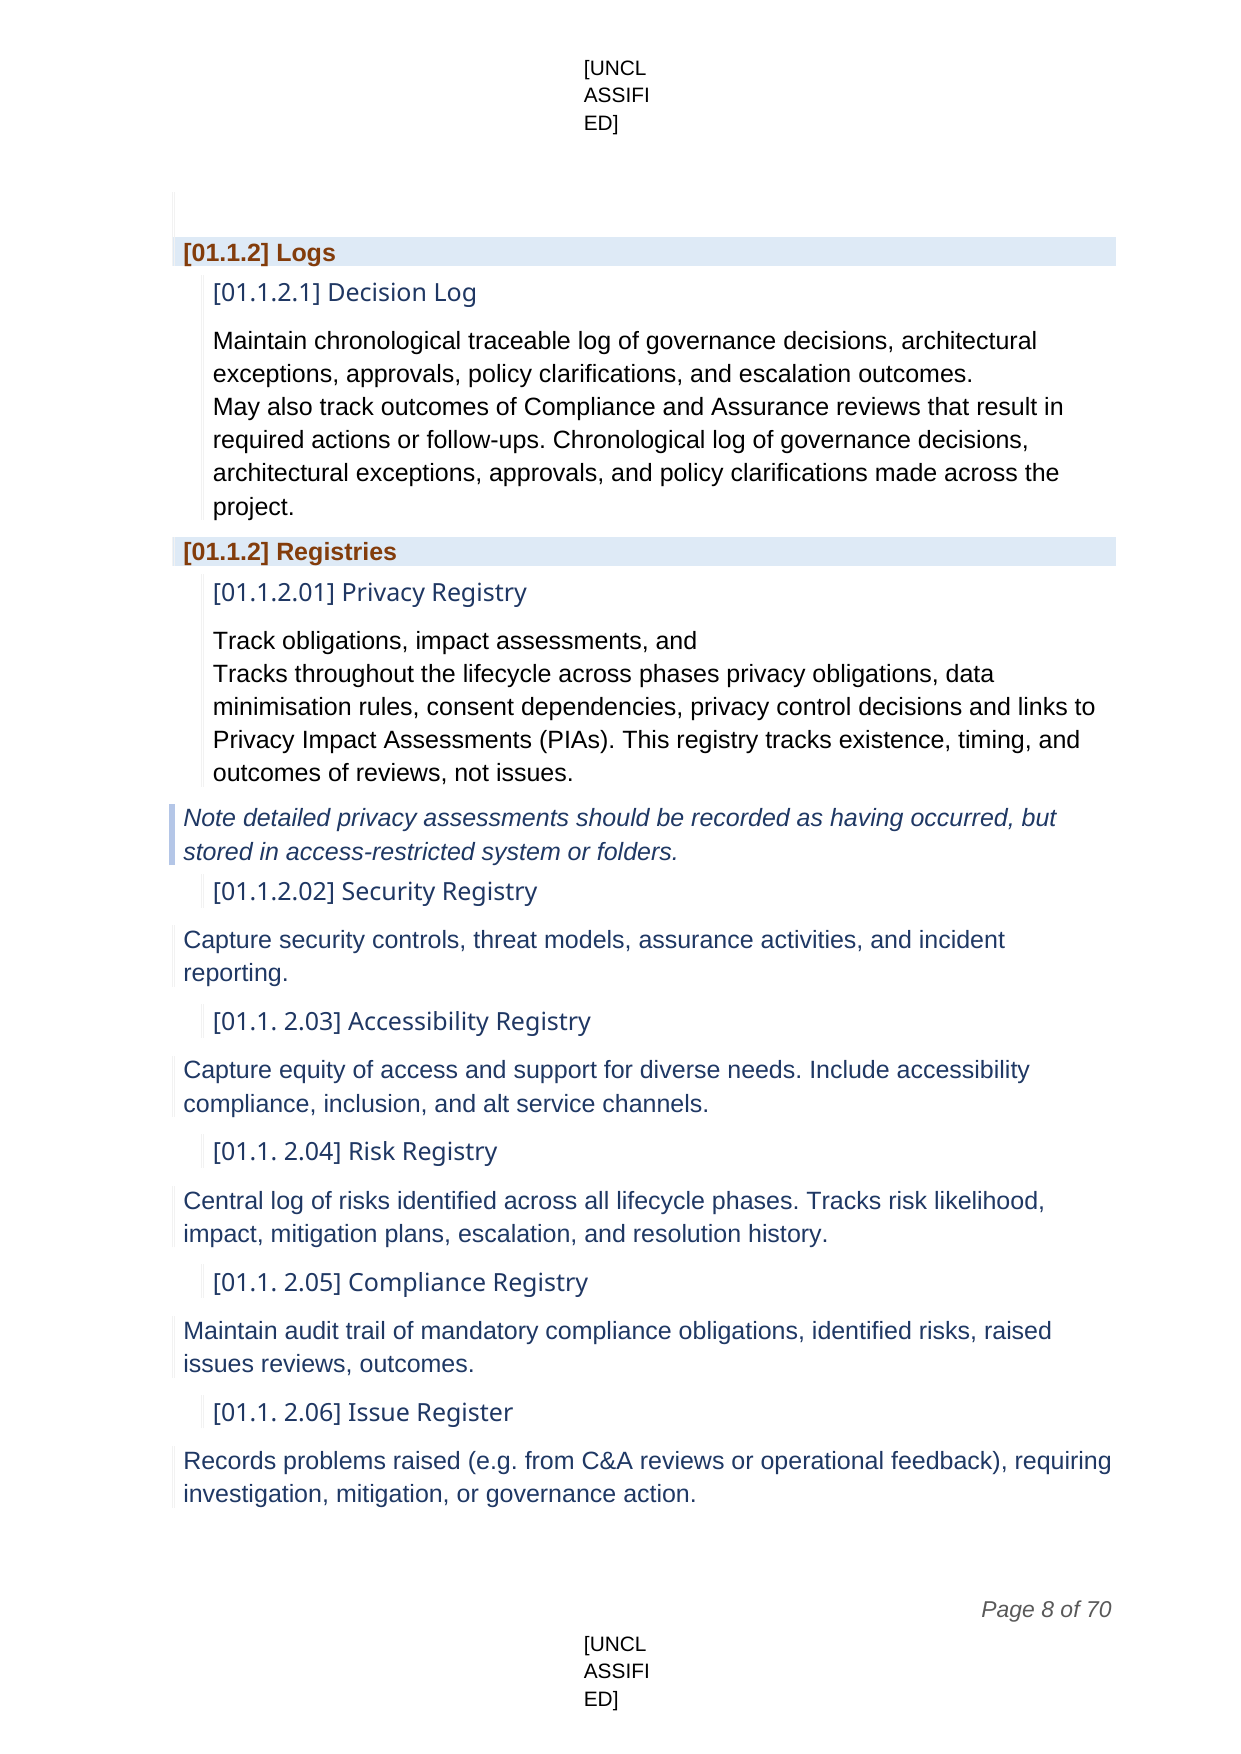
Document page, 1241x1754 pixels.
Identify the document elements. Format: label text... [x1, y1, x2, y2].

text Note detailed privacy assessments should be recorded as having occurred, but stored in access-restricted system or folders. [168, 803, 1116, 865]
text Maintain chronological traceable log of governance decisions, architectural exceptions, approvals, policy clarifications, and escalation outcomes. May also track outcomes of Compliance and Assurance reviews that result in required actions or follow-ups. Chronological log of governance decisions, architectural exceptions, approvals, and policy clarifications made across the project. [204, 326, 1116, 520]
text Records problems raised (e.g. from C&A reviews or operational feedback), requiring investigation, mitigation, or governance action. [175, 1446, 1116, 1508]
text Capture equity of access and support for diverse needs. Include accessibility compliance, inclusion, and alt service channels. [175, 1056, 1116, 1117]
text [01.1. 2.05] Compliance Registry [204, 1264, 1116, 1298]
text Capture security controls, threat models, assurance activities, and incident reporting. [175, 925, 1116, 987]
text [01.1.2.02] Security Registry [204, 874, 1116, 908]
text [01.1.2.01] Privacy Registry [204, 574, 1116, 608]
text Track obligations, impact assessments, and Tracks throughout the lifecycle across phases privacy obligations, data minimisation rules, consent dependencies, privacy control decisions and links to Privacy Impact Assessments (PIAs). This registry tracks existence, timing, and outcomes of reviews, not issues. [204, 626, 1116, 787]
text [01.1.2] Registries [175, 537, 1116, 566]
text [01.1. 2.06] Issue Register [201, 1394, 1116, 1428]
text [01.1. 2.04] Risk Registry [204, 1134, 1116, 1168]
text [01.1.2] Logs [175, 237, 1116, 266]
text Central log of risks identified across all lifecycle phases. Tracks risk likelihood, impact, mitigation plans, escalation, and resolution history. [175, 1186, 1116, 1247]
text [01.1.2.1] Decision Log [204, 275, 1116, 309]
text Maintain audit trail of mandatory compliance obligations, identified risks, raised issues reviews, outcomes. [175, 1316, 1116, 1378]
text [01.1. 2.03] Accessibility Registry [204, 1004, 1116, 1038]
